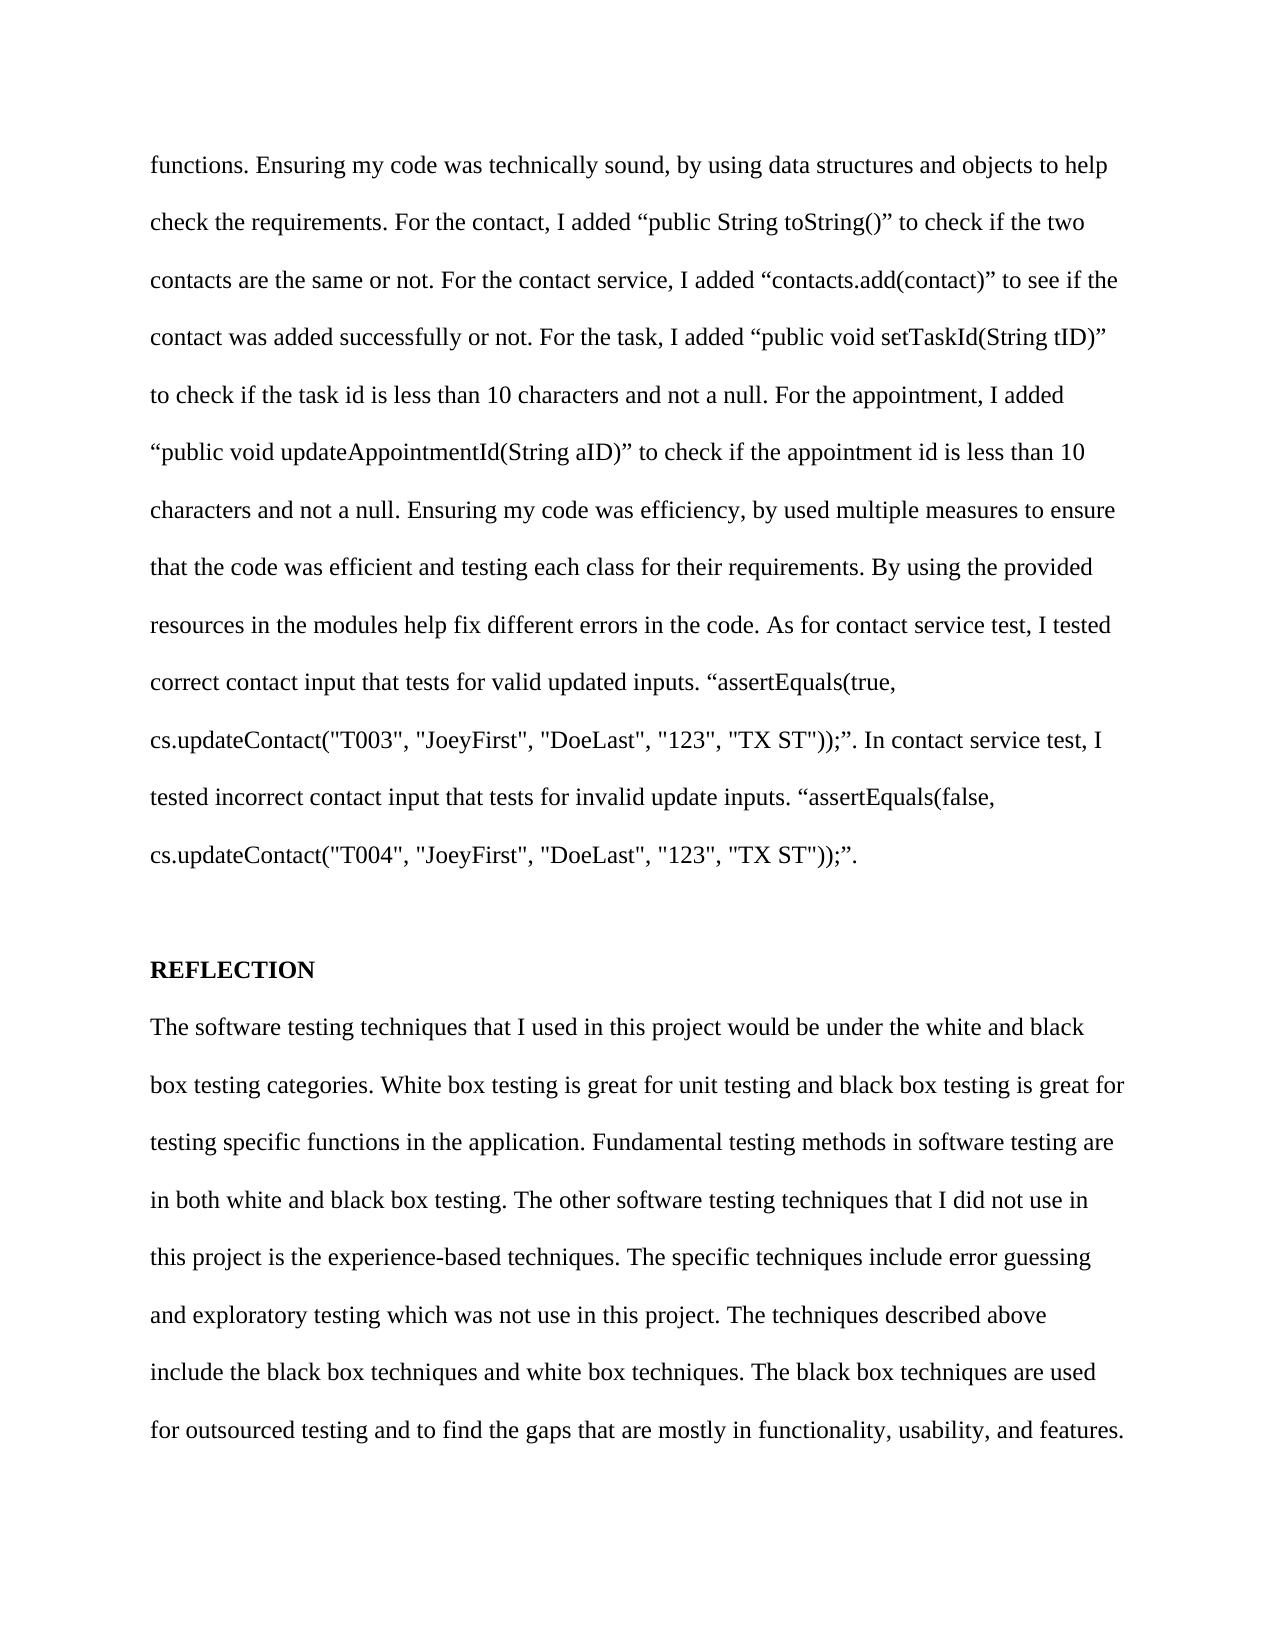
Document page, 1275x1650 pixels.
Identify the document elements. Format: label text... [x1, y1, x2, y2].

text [150, 150, 1125, 869]
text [150, 1012, 1125, 1444]
text REFLECTION [150, 955, 1125, 984]
